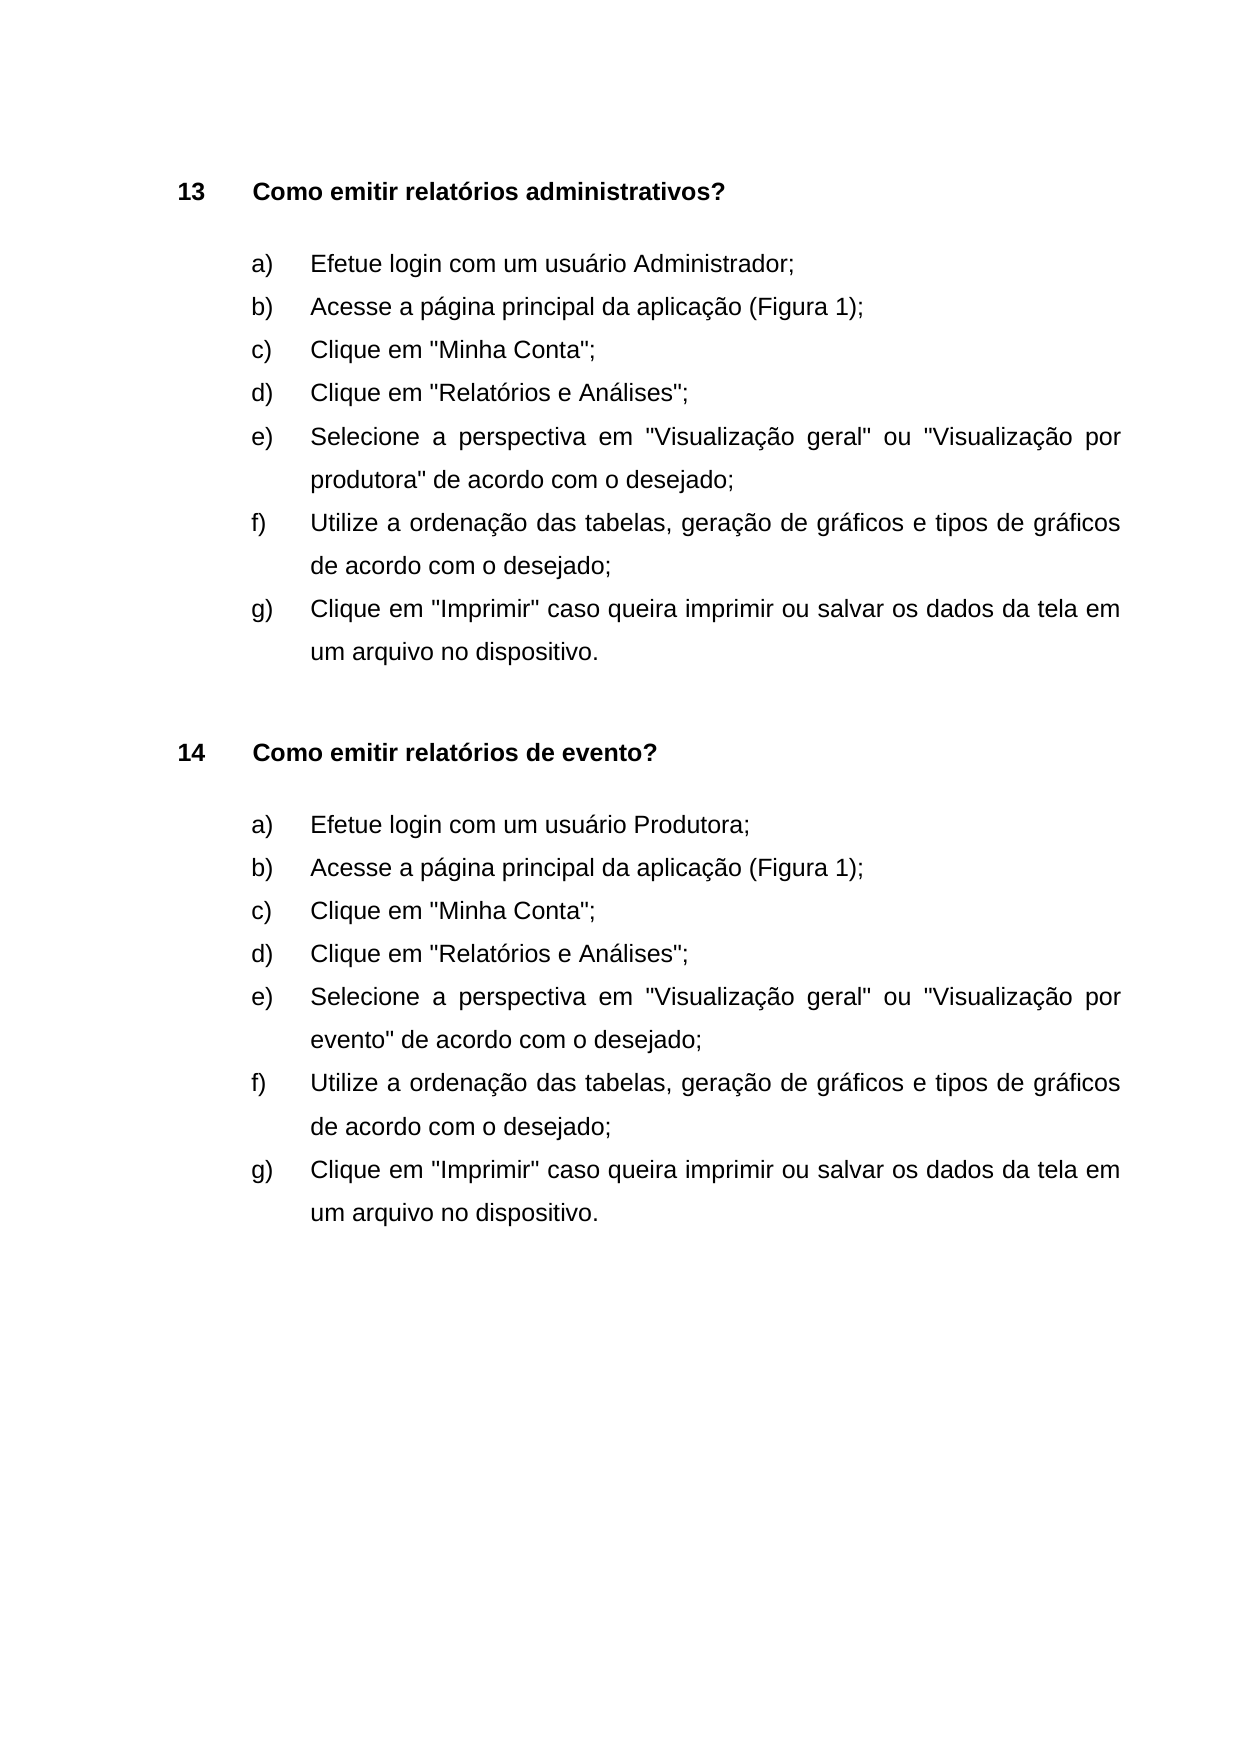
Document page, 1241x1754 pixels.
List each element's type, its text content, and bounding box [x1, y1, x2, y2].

subtitle Efetue login com um usuário Administrador; [251, 249, 1122, 278]
subtitle Clique em "Imprimir" caso queira imprimir ou salvar os dados da tela em um arquivo no dispositivo. [251, 1155, 1122, 1227]
subtitle Utilize a ordenação das tabelas, geração de gráficos e tipos de gráficos de acordo com o desejado; [251, 508, 1122, 580]
subtitle Como emitir relatórios administrativos? [177, 177, 1122, 206]
subtitle Acesse a página principal da aplicação (Figura 1); [251, 853, 1122, 882]
subtitle Clique em "Imprimir" caso queira imprimir ou salvar os dados da tela em um arquivo no dispositivo. [251, 594, 1122, 666]
subtitle Clique em "Minha Conta"; [251, 335, 1122, 364]
subtitle Clique em "Minha Conta"; [251, 896, 1122, 925]
subtitle Selecione a perspectiva em "Visualização geral" ou "Visualização por produtora" de acordo com o desejado; [251, 422, 1122, 493]
subtitle Efetue login com um usuário Produtora; [251, 810, 1122, 838]
subtitle Clique em "Relatórios e Análises"; [251, 939, 1122, 968]
subtitle Como emitir relatórios de evento? [177, 738, 1122, 767]
subtitle Utilize a ordenação das tabelas, geração de gráficos e tipos de gráficos de acordo com o desejado; [251, 1068, 1122, 1140]
subtitle Clique em "Relatórios e Análises"; [251, 378, 1122, 407]
subtitle Acesse a página principal da aplicação (Figura 1); [251, 292, 1122, 321]
subtitle Selecione a perspectiva em "Visualização geral" ou "Visualização por evento" de acordo com o desejado; [251, 982, 1122, 1054]
